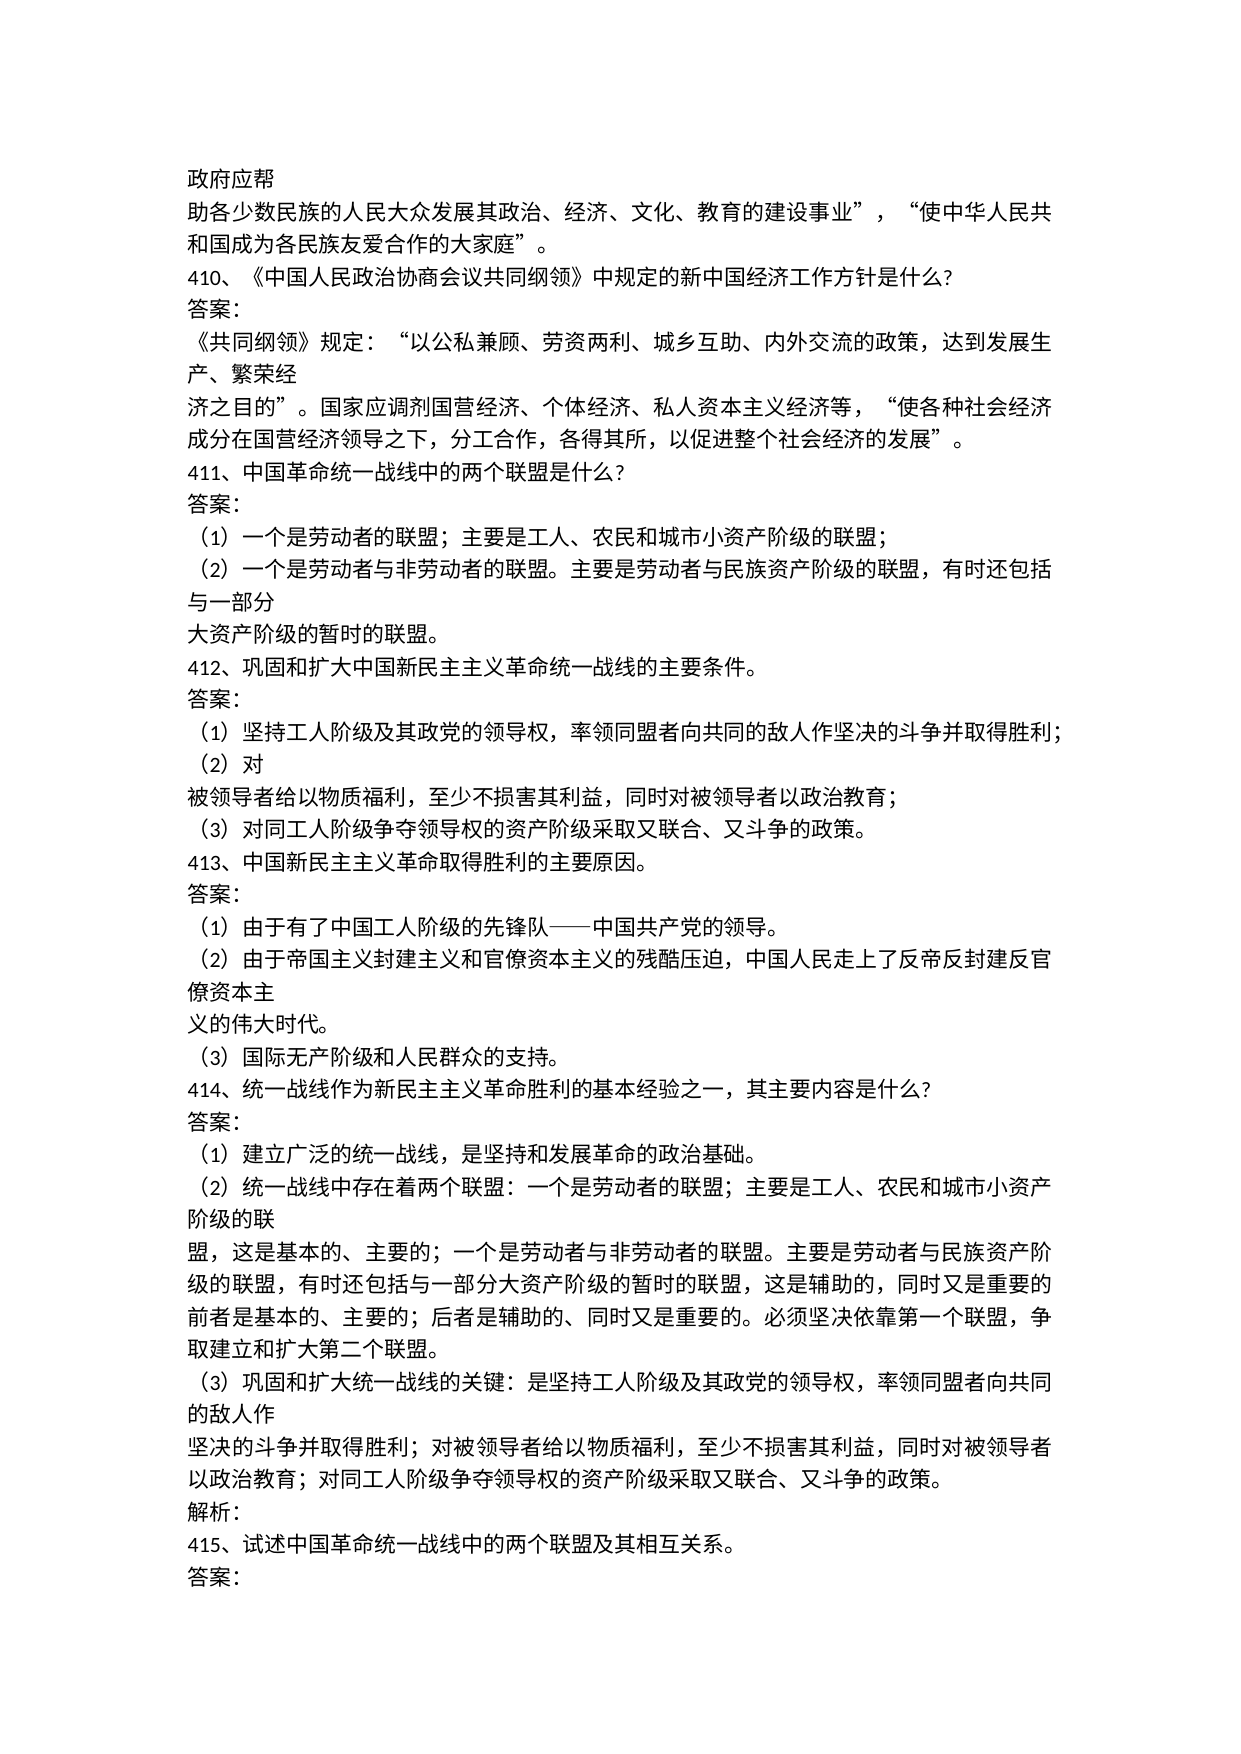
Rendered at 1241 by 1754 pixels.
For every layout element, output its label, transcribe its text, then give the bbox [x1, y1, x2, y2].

text （1）坚持工人阶级及其政党的领导权，率领同盟者向共同的敌人作坚决的斗争并取得胜利；（2）对 [187, 714, 1053, 779]
text （1）一个是劳动者的联盟；主要是工人、农民和城市小资产阶级的联盟； [187, 519, 1053, 552]
text （1）建立广泛的统一战线，是坚持和发展革命的政治基础。 [187, 1137, 1053, 1169]
text 《共同纲领》规定：“以公私兼顾、劳资两利、城乡互助、内外交流的政策，达到发展生产、繁荣经 [187, 324, 1053, 389]
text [187, 162, 1053, 194]
text 412、巩固和扩大中国新民主主义革命统一战线的主要条件。 [187, 649, 1053, 682]
text 411、中国革命统一战线中的两个联盟是什么? [187, 454, 1053, 487]
text 义的伟大时代。 [187, 1007, 1053, 1039]
text 大资产阶级的暂时的联盟。 [187, 617, 1053, 649]
text 被领导者给以物质福利，至少不损害其利益，同时对被领导者以政治教育； [187, 779, 1053, 812]
text （1）由于有了中国工人阶级的先锋队——中国共产党的领导。 [187, 909, 1053, 942]
text 盟，这是基本的、主要的；一个是劳动者与非劳动者的联盟。主要是劳动者与民族资产阶级的联盟，有时还包括与一部分大资产阶级的暂时的联盟，这是辅助的，同时又是重要的前者是基本的、主要的；后者是辅助的、同时又是重要的。必须坚决依靠第一个联盟，争取建立和扩大第二个联盟。 [187, 1234, 1053, 1364]
text 解析： [187, 1494, 1053, 1527]
text （3）国际无产阶级和人民群众的支持。 [187, 1039, 1053, 1072]
text 坚决的斗争并取得胜利；对被领导者给以物质福利，至少不损害其利益，同时对被领导者以政治教育；对同工人阶级争夺领导权的资产阶级采取又联合、又斗争的政策。 [187, 1429, 1053, 1494]
text 答案： [187, 877, 1053, 909]
text 答案： [187, 1559, 1053, 1592]
text 415、试述中国革命统一战线中的两个联盟及其相互关系。 [187, 1527, 1053, 1559]
text 答案： [187, 682, 1053, 714]
text 答案： [187, 1104, 1053, 1137]
text （3）对同工人阶级争夺领导权的资产阶级采取又联合、又斗争的政策。 [187, 812, 1053, 844]
text 414、统一战线作为新民主主义革命胜利的基本经验之一，其主要内容是什么? [187, 1072, 1053, 1104]
text （2）由于帝国主义封建主义和官僚资本主义的残酷压迫，中国人民走上了反帝反封建反官僚资本主 [187, 942, 1053, 1007]
text （2）统一战线中存在着两个联盟：一个是劳动者的联盟；主要是工人、农民和城市小资产阶级的联 [187, 1169, 1053, 1234]
text （3）巩固和扩大统一战线的关键：是坚持工人阶级及其政党的领导权，率领同盟者向共同的敌人作 [187, 1364, 1053, 1429]
text 410、《中国人民政治协商会议共同纲领》中规定的新中国经济工作方针是什么? [187, 259, 1053, 292]
text 助各少数民族的人民大众发展其政治、经济、文化、教育的建设事业”，“使中华人民共和国成为各民族友爱合作的大家庭”。 [187, 194, 1053, 259]
text 答案： [187, 487, 1053, 519]
text 413、中国新民主主义革命取得胜利的主要原因。 [187, 844, 1053, 877]
text 答案： [187, 292, 1053, 324]
text 济之目的”。国家应调剂国营经济、个体经济、私人资本主义经济等，“使各种社会经济成分在国营经济领导之下，分工合作，各得其所，以促进整个社会经济的发展”。 [187, 389, 1053, 454]
text （2）一个是劳动者与非劳动者的联盟。主要是劳动者与民族资产阶级的联盟，有时还包括与一部分 [187, 552, 1053, 617]
